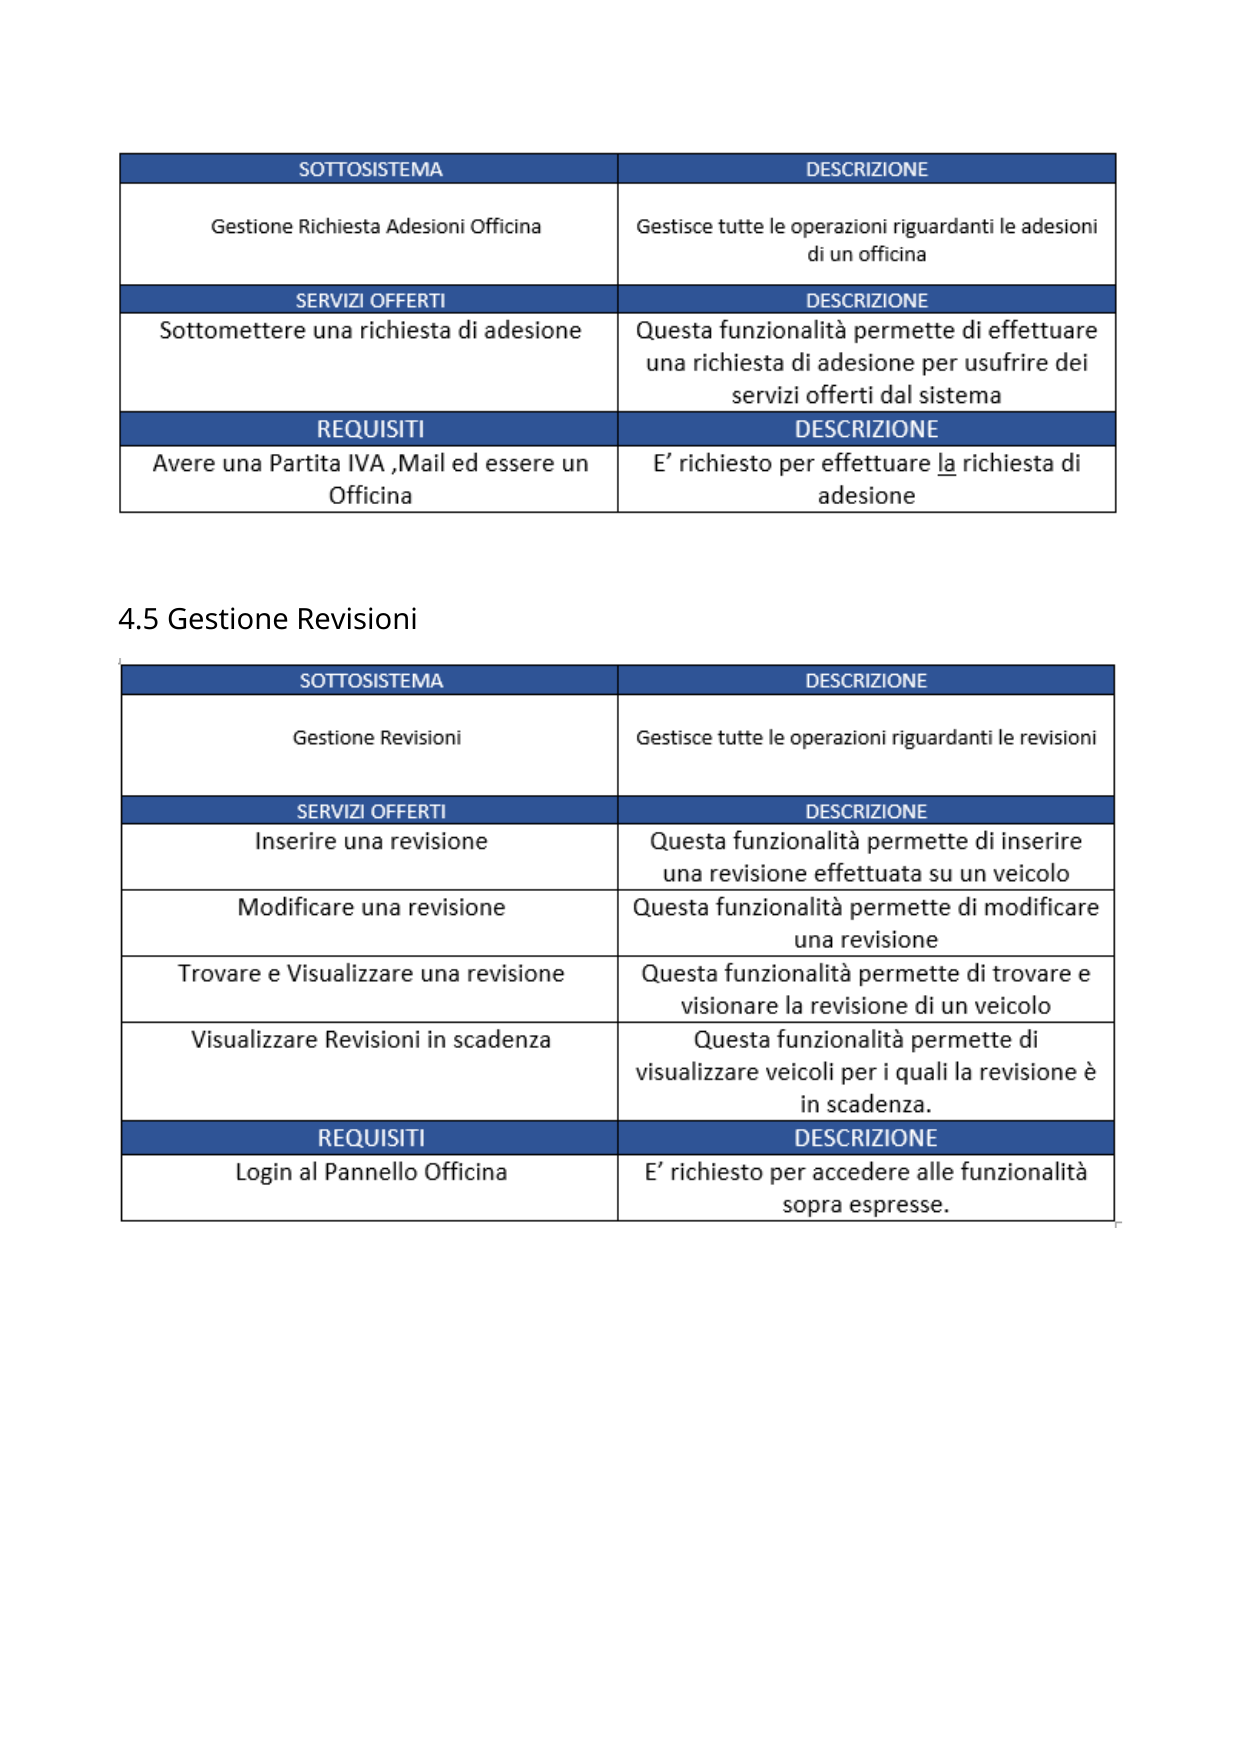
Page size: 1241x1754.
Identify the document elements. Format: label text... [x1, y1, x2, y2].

picture [118, 658, 1123, 1228]
text 4.5 Gestione Revisioni [118, 598, 1122, 638]
picture [118, 147, 1123, 521]
